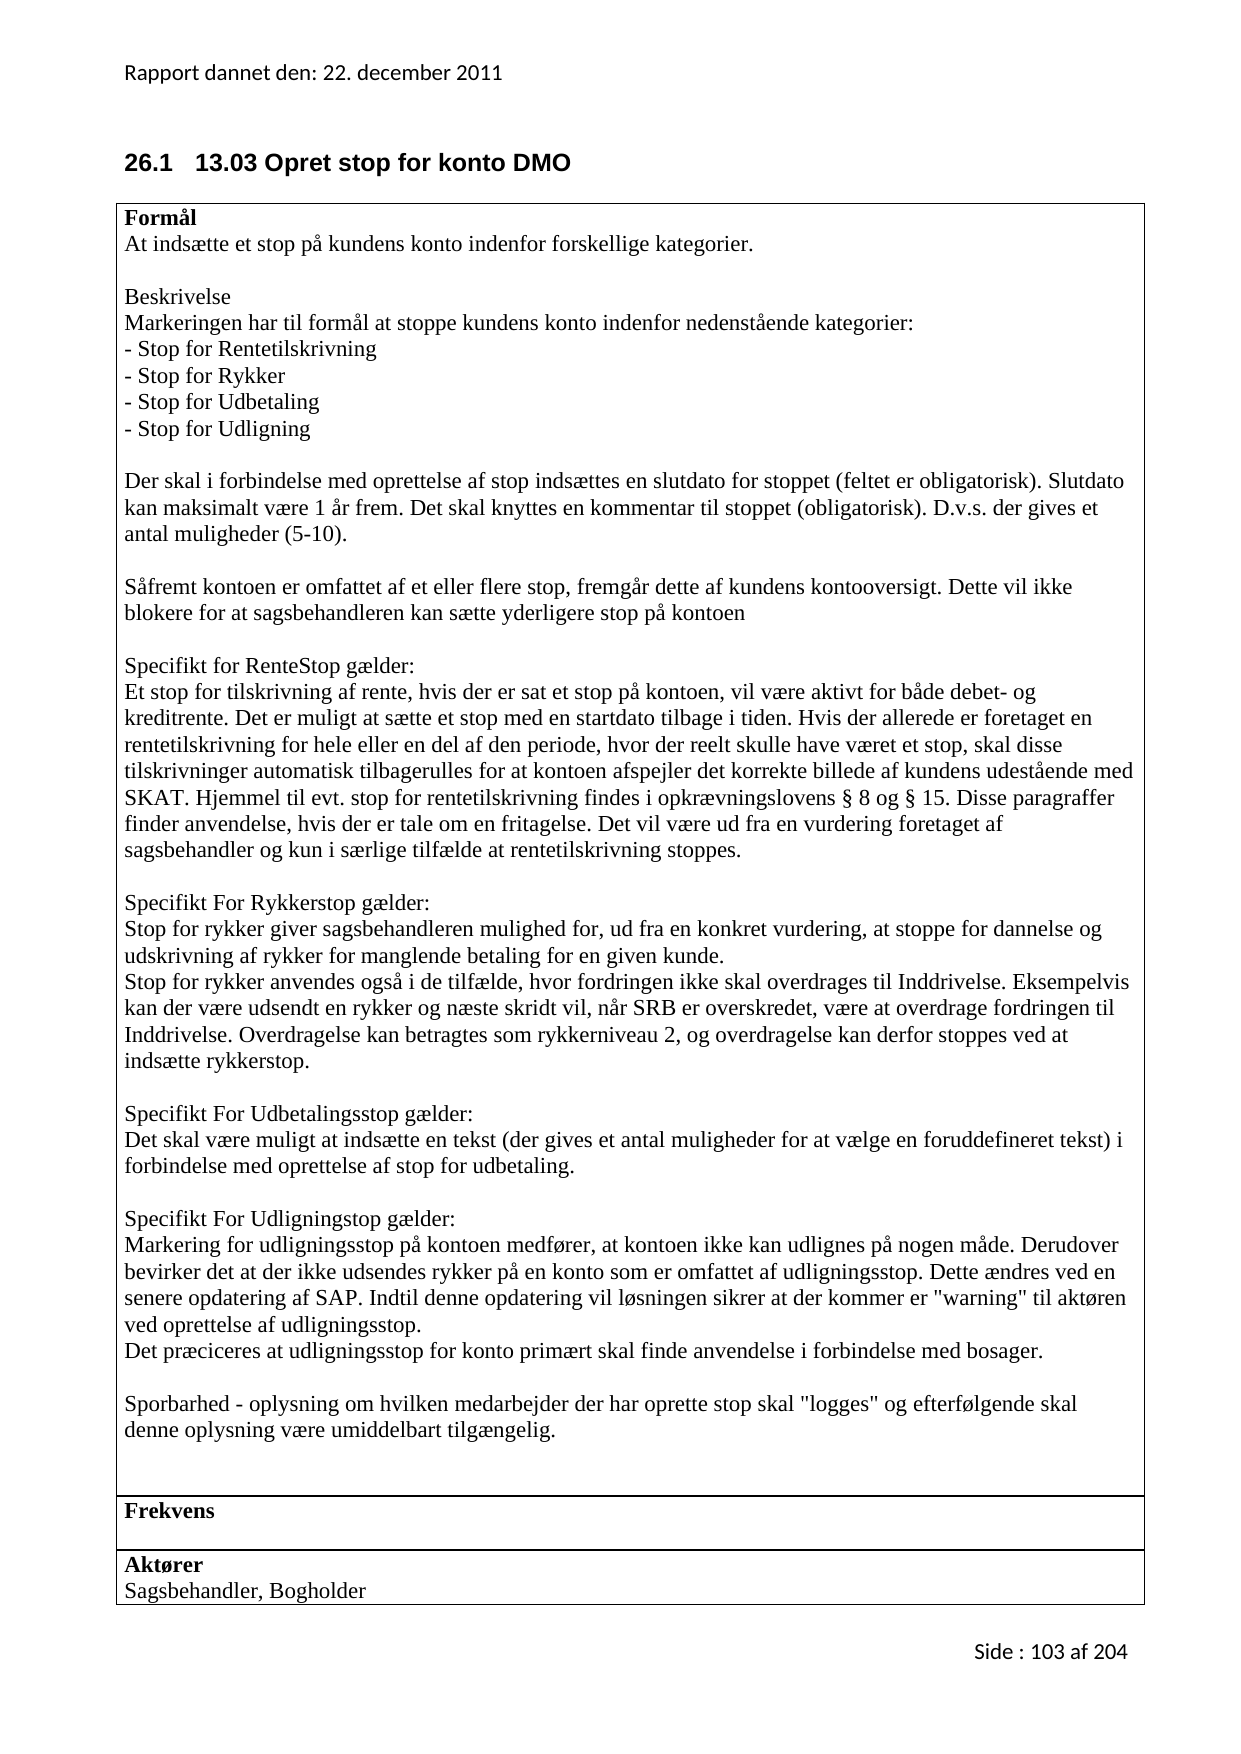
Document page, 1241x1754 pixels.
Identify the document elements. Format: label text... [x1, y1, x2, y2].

table_cell Frekvens [117, 1497, 1144, 1549]
subtitle 13.03 Opret stop for konto DMO [124, 148, 1137, 176]
table_cell Aktører Sagsbehandler, Bogholder [117, 1551, 1144, 1604]
table_header Formål At indsætte et stop på kundens konto indenfor forskellige kategorier. Beskrivelse Markeringen har til formål at stoppe kundens konto indenfor nedenstående kategorier: - Stop for Rentetilskrivning - Stop for Rykker - Stop for Udbetaling - Stop for Udligning Der skal i forbindelse med oprettelse af stop indsættes en slutdato for stoppet (feltet er obligatorisk). Slutdato kan maksimalt være 1 år frem. Det skal knyttes en kommentar til stoppet (obligatorisk). D.v.s. der gives et antal muligheder (5-10). Såfremt kontoen er omfattet af et eller flere stop, fremgår dette af kundens kontooversigt. Dette vil ikke blokere for at sagsbehandleren kan sætte yderligere stop på kontoen Specifikt for RenteStop gælder: Et stop for tilskrivning af rente, hvis der er sat et stop på kontoen, vil være aktivt for både debet- og kreditrente. Det er muligt at sætte et stop med en startdato tilbage i tiden. Hvis der allerede er foretaget en rentetilskrivning for hele eller en del af den periode, hvor der reelt skulle have været et stop, skal disse tilskrivninger automatisk tilbagerulles for at kontoen afspejler det korrekte billede af kundens udestående med SKAT. Hjemmel til evt. stop for rentetilskrivning findes i opkrævningslovens § 8 og § 15. Disse paragraffer finder anvendelse, hvis der er tale om en fritagelse. Det vil være ud fra en vurdering foretaget af sagsbehandler og kun i særlige tilfælde at rentetilskrivning stoppes. Specifikt For Rykkerstop gælder: Stop for rykker giver sagsbehandleren mulighed for, ud fra en konkret vurdering, at stoppe for dannelse og udskrivning af rykker for manglende betaling for en given kunde. Stop for rykker anvendes også i de tilfælde, hvor fordringen ikke skal overdrages til Inddrivelse. Eksempelvis kan der være udsendt en rykker og næste skridt vil, når SRB er overskredet, være at overdrage fordringen til Inddrivelse. Overdragelse kan betragtes som rykkerniveau 2, og overdragelse kan derfor stoppes ved at indsætte rykkerstop. Specifikt For Udbetalingsstop gælder: Det skal være muligt at indsætte en tekst (der gives et antal muligheder for at vælge en foruddefineret tekst) i forbindelse med oprettelse af stop for udbetaling. Specifikt For Udligningstop gælder: Markering for udligningsstop på kontoen medfører, at kontoen ikke kan udlignes på nogen måde. Derudover bevirker det at der ikke udsendes rykker på en konto som er omfattet af udligningsstop. Dette ændres ved en senere opdatering af SAP. Indtil denne opdatering vil løsningen sikrer at der kommer er "warning" til aktøren ved oprettelse af udligningsstop. Det præciceres at udligningsstop for konto primært skal finde anvendelse i forbindelse med bosager. Sporbarhed - oplysning om hvilken medarbejder der har oprette stop skal "logges" og efterfølgende skal denne oplysning være umiddelbart tilgængelig. [117, 204, 1144, 1495]
